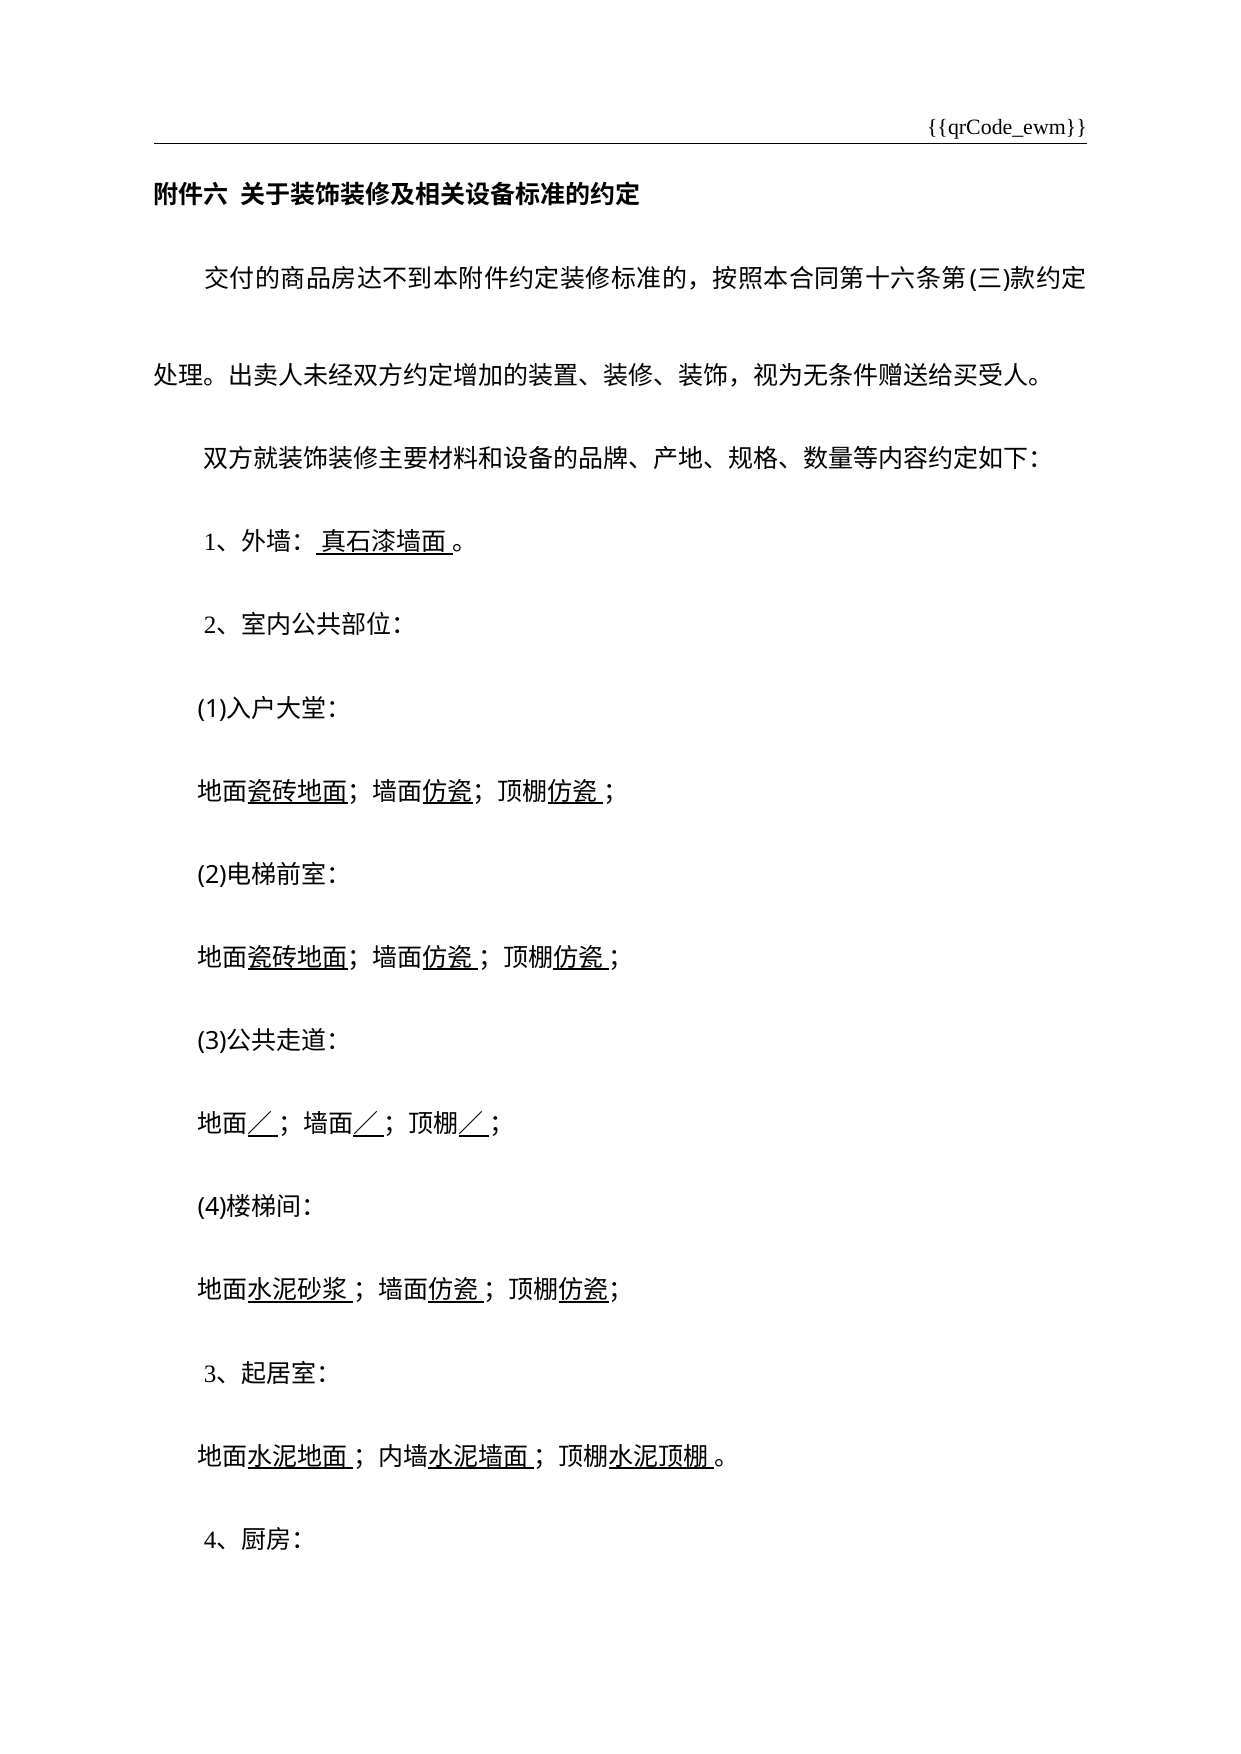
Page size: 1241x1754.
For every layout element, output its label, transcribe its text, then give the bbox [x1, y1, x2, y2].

text 地面；墙面；顶棚； [197, 1089, 1087, 1154]
text (1)入户大堂： [197, 674, 1087, 739]
text 地面；墙面；顶棚； [197, 1256, 1087, 1321]
text 交付的商品房达不到本附件约定装修标准的，按照本合同第十六条第(三)款约定处理。出卖人未经双方约定增加的装置、装修、装饰，视为无条件赠送给买受人。 [153, 244, 1087, 406]
text 2、室内公共部位： [153, 591, 1087, 656]
text 双方就装饰装修主要材料和设备的品牌、产地、规格、数量等内容约定如下： [153, 424, 1087, 489]
text 3、起居室： [153, 1339, 1087, 1404]
text 附件六 关于装饰装修及相关设备标准的约定 [153, 161, 1087, 226]
text 4、厨房： [153, 1505, 1087, 1570]
text 地面；内墙；顶棚。 [197, 1422, 1087, 1487]
text (2)电梯前室： [197, 840, 1087, 905]
text 地面；墙面；顶棚； [197, 923, 1087, 988]
text 地面；墙面；顶棚； [197, 757, 1087, 822]
text (3)公共走道： [197, 1006, 1087, 1071]
text 1、外墙：。 [153, 507, 1087, 572]
text (4)楼梯间： [197, 1172, 1087, 1237]
